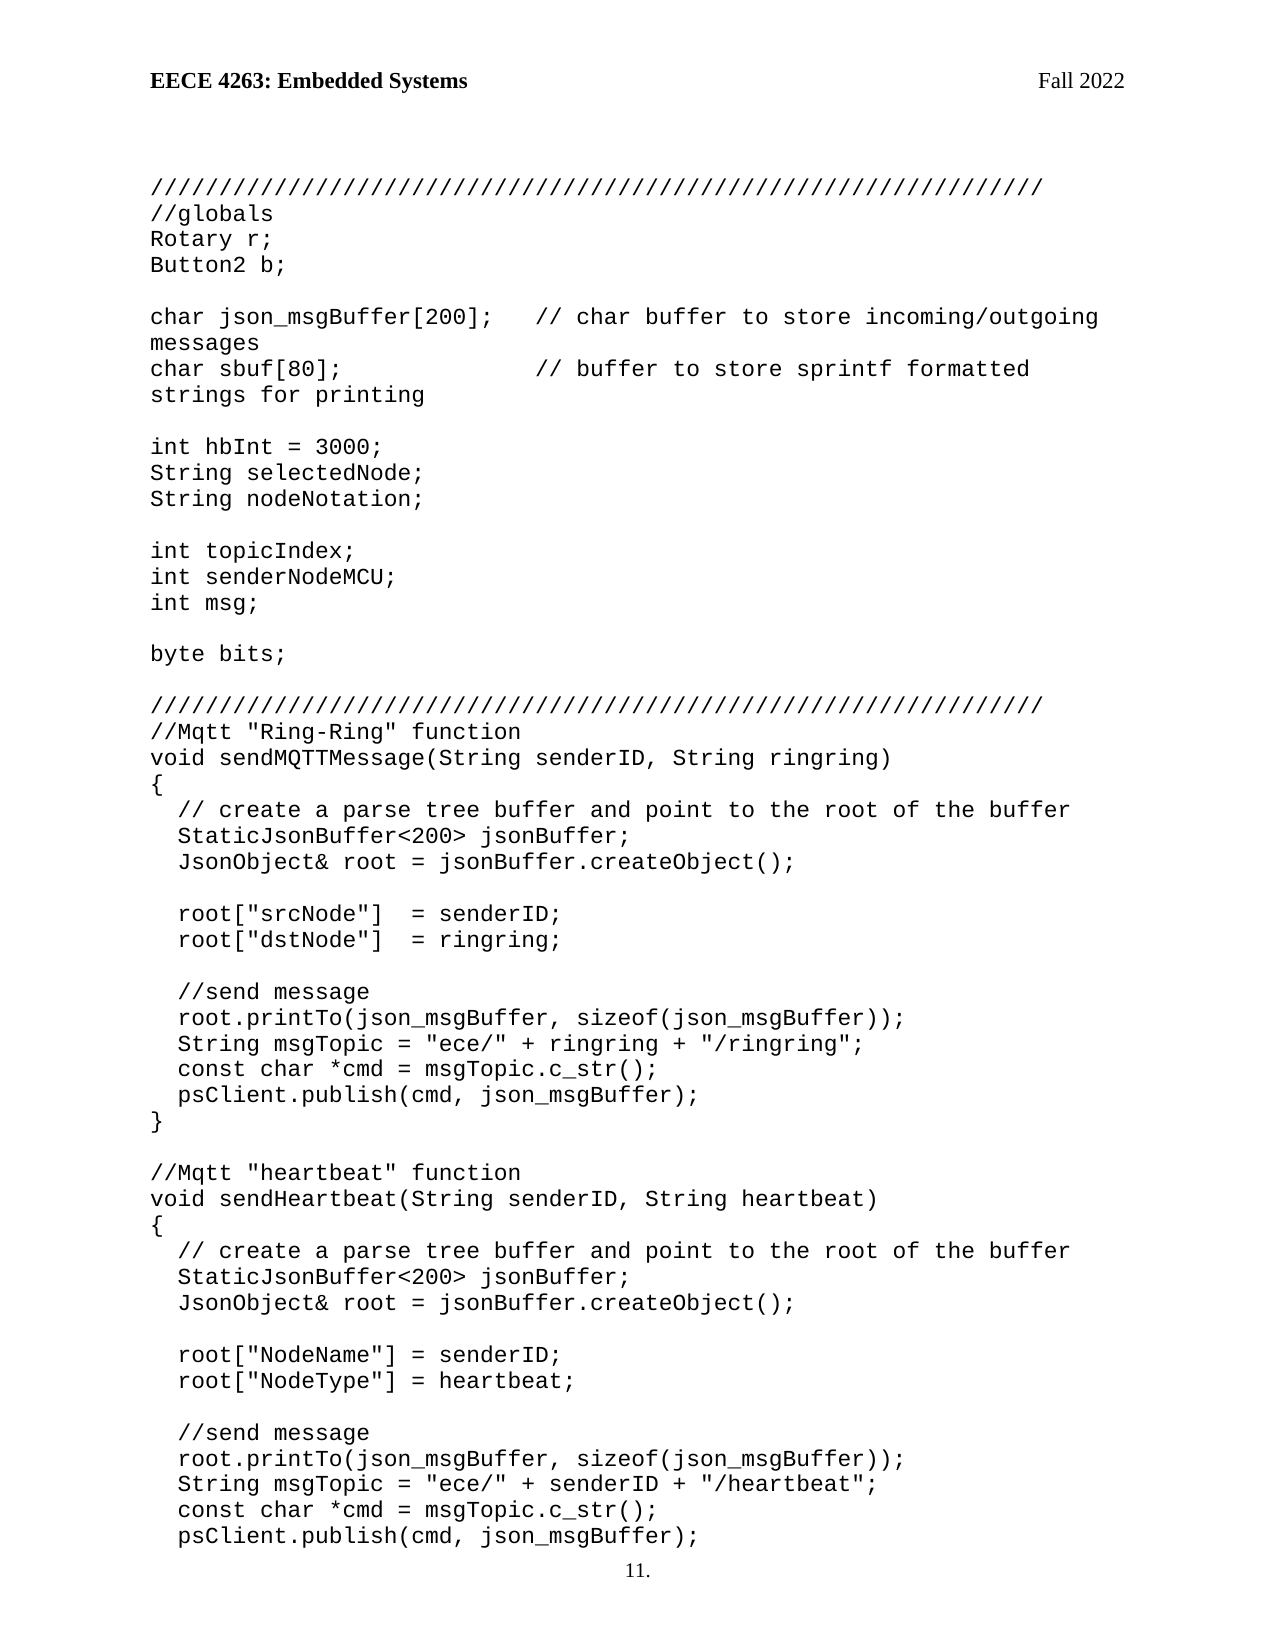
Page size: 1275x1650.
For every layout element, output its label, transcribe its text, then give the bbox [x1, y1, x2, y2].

text StaticJsonBuffer<200> jsonBuffer; [150, 824, 1125, 850]
text String msgTopic = "ece/" + ringring + "/ringring"; [150, 1032, 1125, 1058]
text Rotary r; [150, 228, 1125, 254]
text ///////////////////////////////////////////////////////////////// [150, 695, 1125, 721]
text char sbuf[80]; // buffer to store sprintf formatted strings for printing [150, 357, 1125, 409]
text { [150, 772, 1125, 798]
text // create a parse tree buffer and point to the root of the buffer [150, 1239, 1125, 1265]
text const char *cmd = msgTopic.c_str(); [150, 1499, 1125, 1525]
text byte bits; [150, 643, 1125, 669]
text int msg; [150, 591, 1125, 617]
text } [150, 1110, 1125, 1136]
text psClient.publish(cmd, json_msgBuffer); [150, 1084, 1125, 1110]
text int senderNodeMCU; [150, 565, 1125, 591]
text root["dstNode"] = ringring; [150, 928, 1125, 954]
text { [150, 1213, 1125, 1239]
text //Mqtt "Ring-Ring" function [150, 721, 1125, 747]
text String selectedNode; [150, 461, 1125, 487]
text char json_msgBuffer[200]; // char buffer to store incoming/outgoing messages [150, 306, 1125, 357]
text int topicIndex; [150, 539, 1125, 565]
text const char *cmd = msgTopic.c_str(); [150, 1058, 1125, 1084]
text void sendMQTTMessage(String senderID, String ringring) [150, 747, 1125, 772]
text JsonObject& root = jsonBuffer.createObject(); [150, 1291, 1125, 1317]
text psClient.publish(cmd, json_msgBuffer); [150, 1525, 1125, 1551]
text String msgTopic = "ece/" + senderID + "/heartbeat"; [150, 1473, 1125, 1499]
text root.printTo(json_msgBuffer, sizeof(json_msgBuffer)); [150, 1006, 1125, 1032]
text root["NodeType"] = heartbeat; [150, 1369, 1125, 1395]
text void sendHeartbeat(String senderID, String heartbeat) [150, 1187, 1125, 1213]
text String nodeNotation; [150, 487, 1125, 513]
text root.printTo(json_msgBuffer, sizeof(json_msgBuffer)); [150, 1447, 1125, 1473]
text JsonObject& root = jsonBuffer.createObject(); [150, 850, 1125, 876]
text root["NodeName"] = senderID; [150, 1343, 1125, 1369]
text StaticJsonBuffer<200> jsonBuffer; [150, 1265, 1125, 1291]
text //Mqtt "heartbeat" function [150, 1162, 1125, 1187]
text //globals [150, 202, 1125, 228]
text int hbInt = 3000; [150, 435, 1125, 461]
text // create a parse tree buffer and point to the root of the buffer [150, 798, 1125, 824]
text ///////////////////////////////////////////////////////////////// [150, 176, 1125, 202]
text //send message [150, 1421, 1125, 1447]
text //send message [150, 980, 1125, 1006]
text root["srcNode"] = senderID; [150, 902, 1125, 928]
text Button2 b; [150, 254, 1125, 280]
